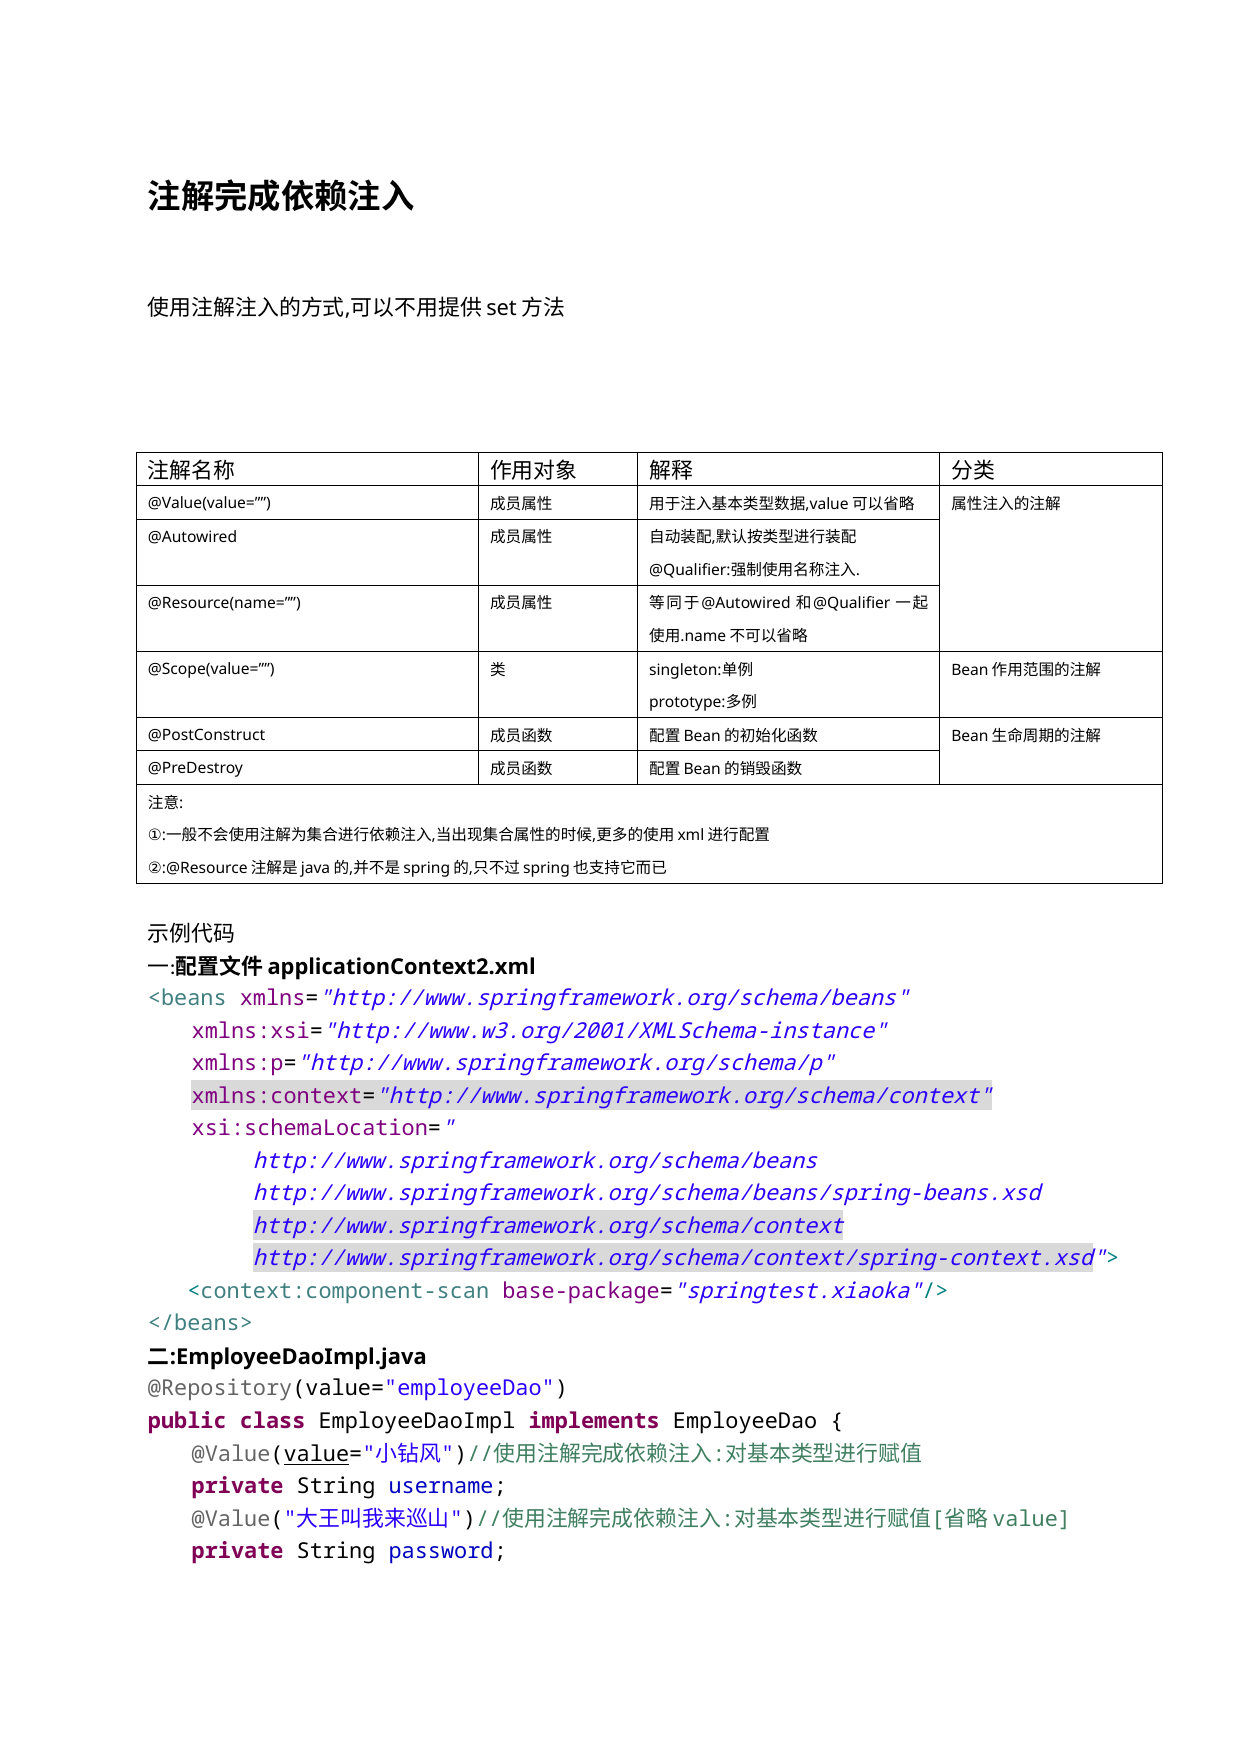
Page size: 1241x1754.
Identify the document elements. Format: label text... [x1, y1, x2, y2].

text private String password; [148, 1533, 1152, 1566]
text @Value("大王叫我来巡山")//使用注解完成依赖注入:对基本类型进行赋值[省略value] [148, 1501, 1152, 1533]
table_cell Bean生命周期的注解 [940, 718, 1162, 784]
text @Value(value="小钻风")//使用注解完成依赖注入:对基本类型进行赋值 [148, 1436, 1152, 1468]
text http://www.springframework.org/schema/beans/spring-beans.xsd [148, 1176, 1152, 1208]
table_header 解释 [638, 453, 939, 485]
text <context:component-scan base-package="springtest.xiaoka"/> [148, 1273, 1152, 1306]
table_cell 自动装配,默认按类型进行装配 @Qualifier:强制使用名称注入. [638, 520, 939, 585]
text </beans> [148, 1306, 1152, 1338]
table_cell 成员属性 [479, 586, 637, 651]
text 使用注解注入的方式,可以不用提供set方法 [148, 289, 1152, 322]
table_cell 配置Bean的销毁函数 [638, 751, 939, 784]
text xsi:schemaLocation=" [148, 1111, 1152, 1143]
table_cell singleton:单例 prototype:多例 [638, 652, 939, 717]
table_cell 注意: ①:一般不会使用注解为集合进行依赖注入,当出现集合属性的时候,更多的使用xml进行配置 ②:@Resource注解是java的,并不是spring的,只不过spring也支持它而已 [137, 785, 1162, 882]
text http://www.springframework.org/schema/beans [148, 1143, 1152, 1176]
table_header 作用对象 [479, 453, 637, 485]
table_cell 等同于@Autowired和@Qualifier一起使用.name不可以省略 [638, 586, 939, 651]
text 示例代码 [148, 916, 1152, 948]
text xmlns:p="http://www.springframework.org/schema/p" [148, 1046, 1152, 1078]
table_cell @PostConstruct [137, 718, 478, 750]
table_cell @Scope(value=””) [137, 652, 478, 717]
table_header 注解名称 [137, 453, 478, 485]
text xmlns:xsi="http://www.w3.org/2001/XMLSchema-instance" [148, 1013, 1152, 1046]
table_cell @Value(value=””) [137, 486, 478, 519]
table_cell @Autowired [137, 520, 478, 585]
table_cell 成员函数 [479, 718, 637, 750]
text http://www.springframework.org/schema/context [148, 1208, 1152, 1241]
text 一:配置文件applicationContext2.xml [148, 948, 1152, 981]
table_cell 用于注入基本类型数据,value可以省略 [638, 486, 939, 519]
text private String username; [148, 1468, 1152, 1501]
text <beans xmlns="http://www.springframework.org/schema/beans" [148, 981, 1152, 1013]
text public class EmployeeDaoImpl implements EmployeeDao { [148, 1403, 1152, 1436]
table_cell 成员属性 [479, 520, 637, 585]
table_cell 配置Bean的初始化函数 [638, 718, 939, 750]
text http://www.springframework.org/schema/context/spring-context.xsd"> [148, 1241, 1152, 1273]
table_cell 属性注入的注解 [940, 486, 1162, 651]
table_cell @Resource(name=””) [137, 586, 478, 651]
table_header 分类 [940, 453, 1162, 485]
text xmlns:context="http://www.springframework.org/schema/context" [148, 1078, 1152, 1111]
subtitle 注解完成依赖注入 [148, 162, 1152, 227]
table_cell 成员函数 [479, 751, 637, 784]
table_cell Bean作用范围的注解 [940, 652, 1162, 717]
table_cell @PreDestroy [137, 751, 478, 784]
table_cell 类 [479, 652, 637, 717]
text @Repository(value="employeeDao") [148, 1371, 1152, 1403]
text 二:EmployeeDaoImpl.java [148, 1338, 1152, 1371]
table_cell 成员属性 [479, 486, 637, 519]
